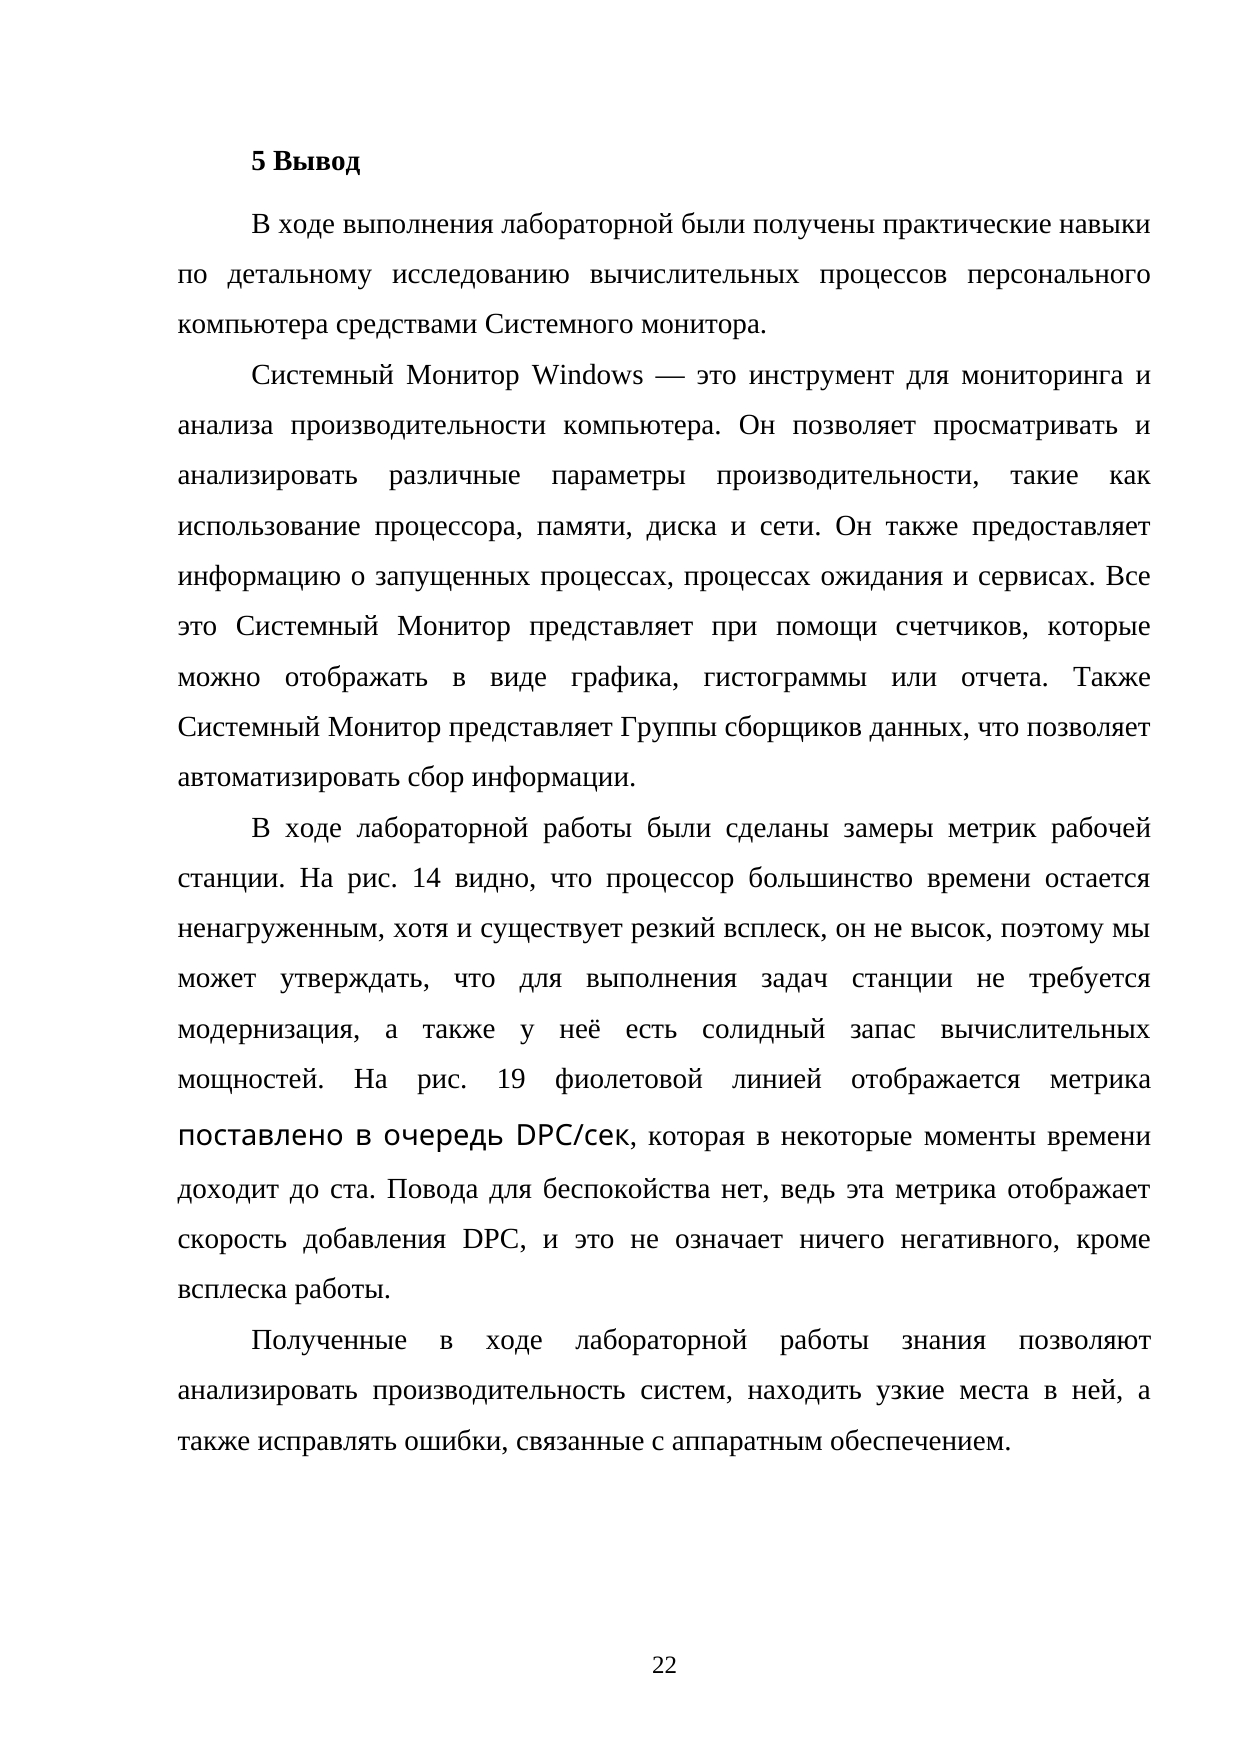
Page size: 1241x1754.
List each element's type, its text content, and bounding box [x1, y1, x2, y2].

text 5 Вывод [177, 143, 1152, 177]
text В ходе лабораторной работы были сделаны замеры метрик рабочей станции. На рис. 14 видно, что процессор большинство времени остается ненагруженным, хотя и существует резкий всплеск, он не высок, поэтому мы может утверждать, что для выполнения задач станции не требуется модернизация, а также у неё есть солидный запас вычислительных мощностей. На рис. 19 фиолетовой линией отображается метрика поставлено в очередь DPC/сек, которая в некоторые моменты времени доходит до ста. Повода для беспокойства нет, ведь эта метрика отображает скорость добавления DPC, и это не означает ничего негативного, кроме всплеска работы. [177, 810, 1152, 1305]
text В ходе выполнения лабораторной были получены практические навыки по детальному исследованию вычислительных процессов персонального компьютера средствами Системного монитора. [177, 206, 1152, 340]
text Полученные в ходе лабораторной работы знания позволяют анализировать производительность систем, находить узкие места в ней, а также исправлять ошибки, связанные с аппаратным обеспечением. [177, 1322, 1152, 1456]
text Системный Монитор Windows — это инструмент для мониторинга и анализа производительности компьютера. Он позволяет просматривать и анализировать различные параметры производительности, такие как использование процессора, памяти, диска и сети. Он также предоставляет информацию о запущенных процессах, процессах ожидания и сервисах. Все это Системный Монитор представляет при помощи счетчиков, которые можно отображать в виде графика, гистограммы или отчета. Также Системный Монитор представляет Группы сборщиков данных, что позволяет автоматизировать сбор информации. [177, 357, 1152, 793]
